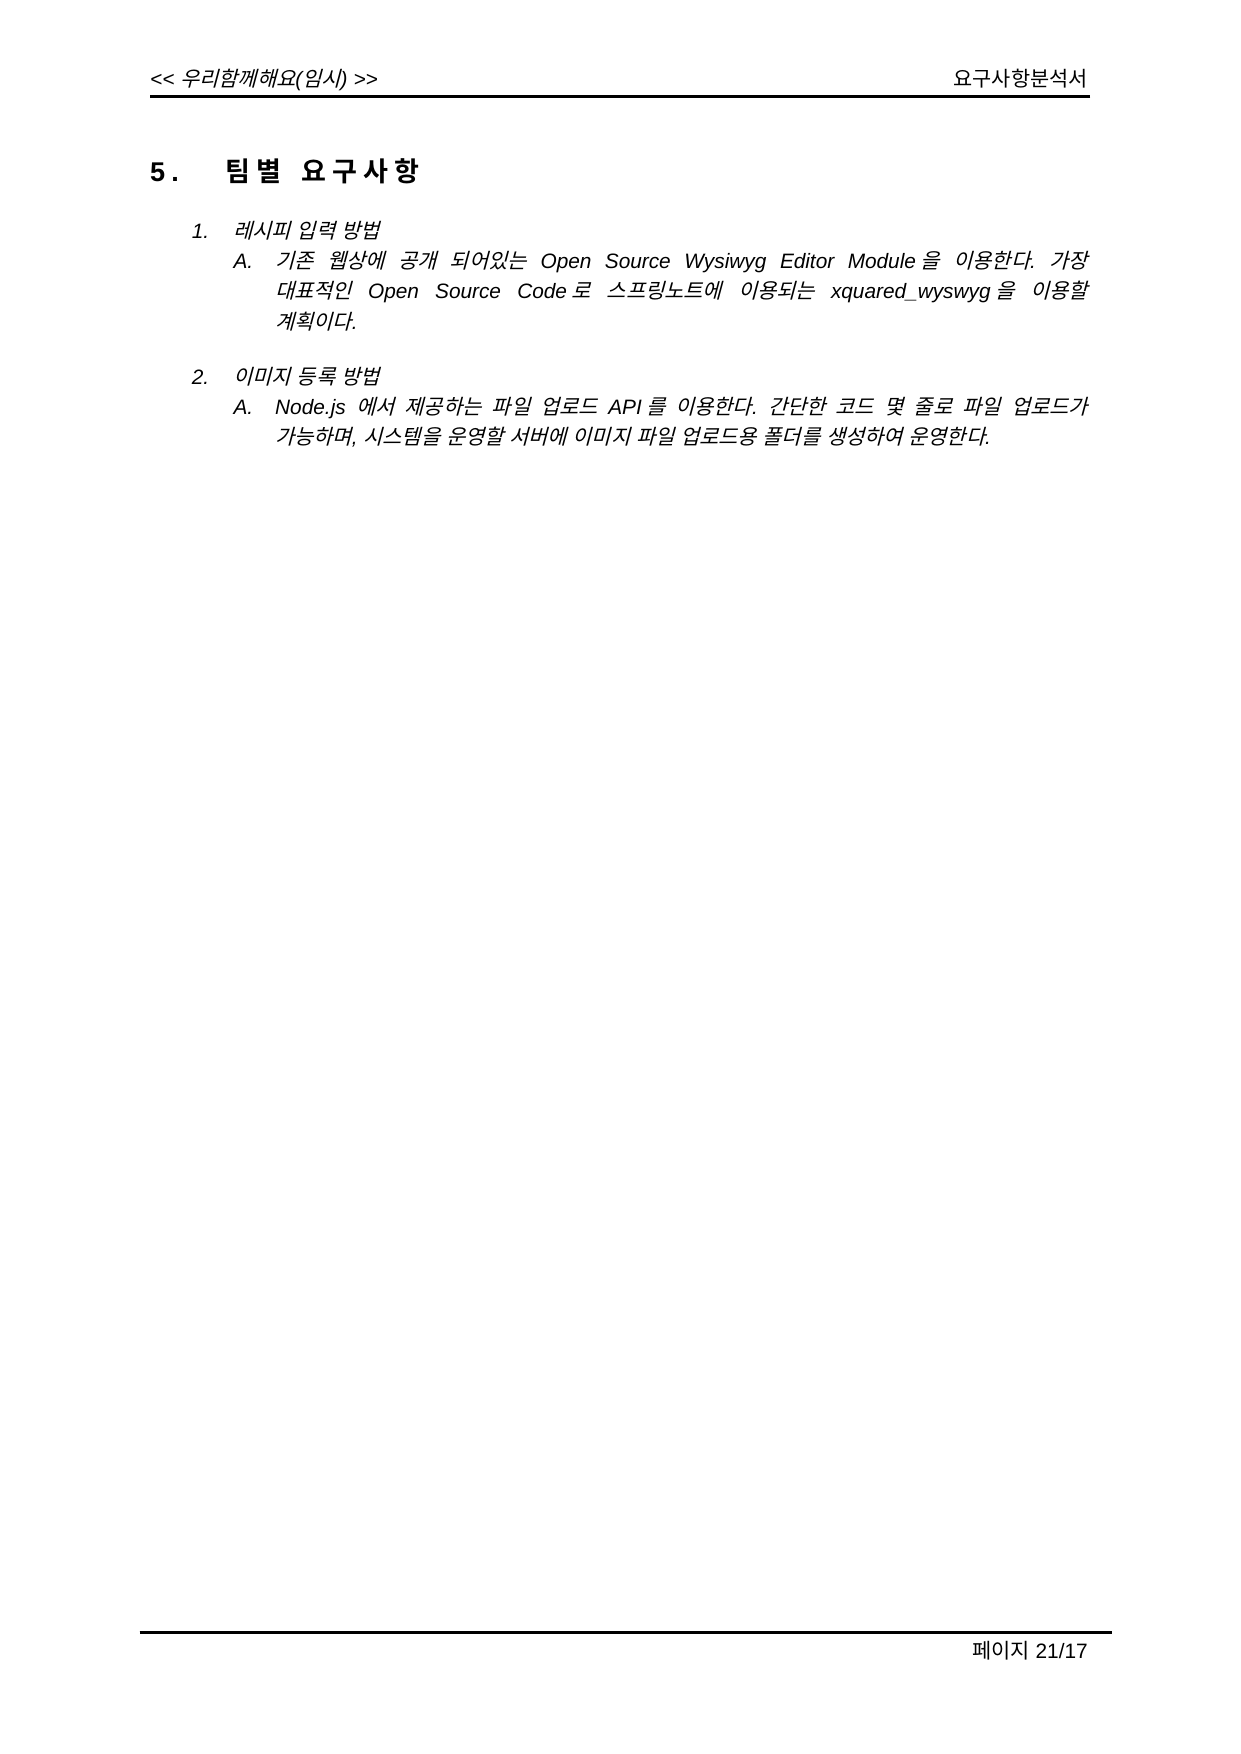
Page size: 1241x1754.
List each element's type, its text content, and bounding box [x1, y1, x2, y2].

subtitle 팀별 요구사항 [150, 150, 1090, 189]
list Node.js 에서 제공하는 파일 업로드 API를 이용한다. 간단한 코드 몇 줄로 파일 업로드가 가능하며, 시스템을 운영할 서버에 이미지 파일 업로드용 폴더를 생성하여 운영한다. [233, 390, 1090, 451]
list 이미지 등록 방법 [192, 360, 1090, 390]
list 기존 웹상에 공개 되어있는 Open Source Wysiwyg Editor Module을 이용한다. 가장 대표적인 Open Source Code로 스프링노트에 이용되는 xquared_wyswyg을 이용할 계획이다. [233, 244, 1090, 335]
list 레시피 입력 방법 [192, 214, 1090, 244]
